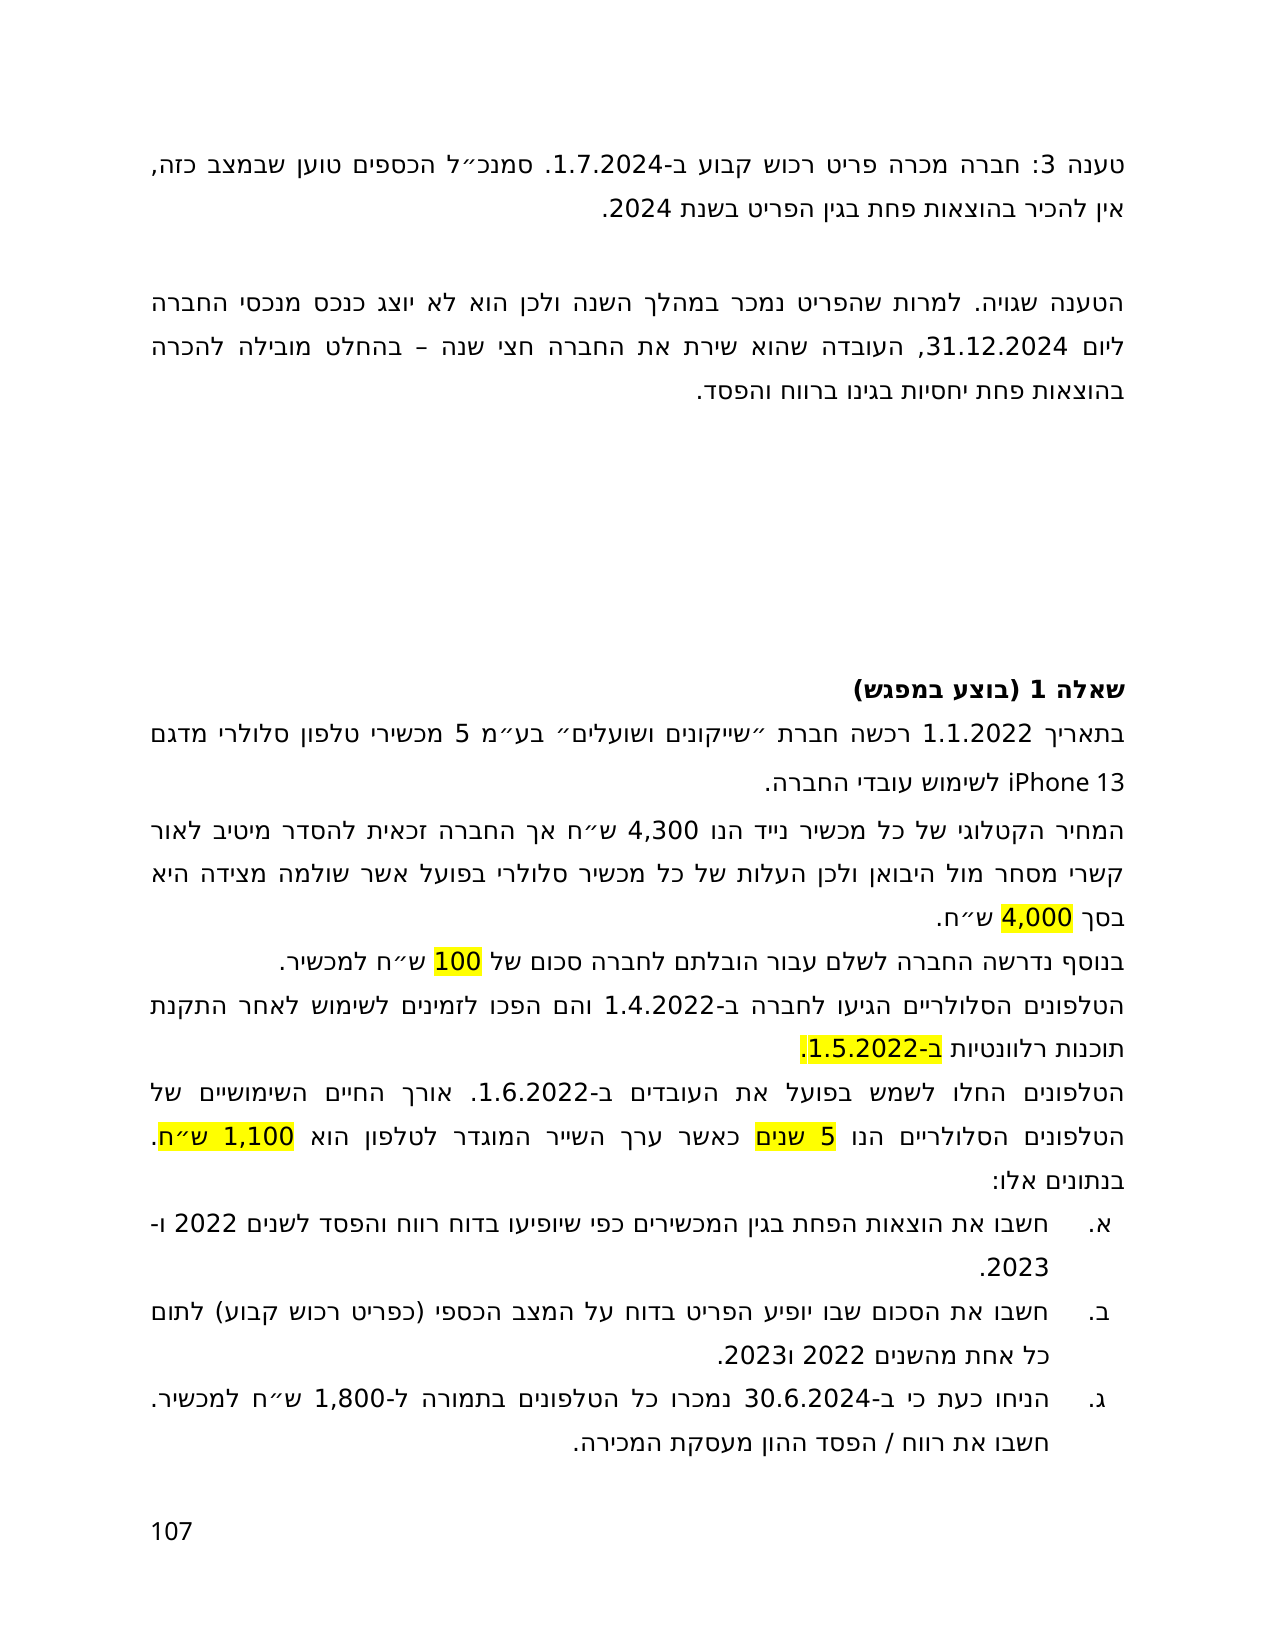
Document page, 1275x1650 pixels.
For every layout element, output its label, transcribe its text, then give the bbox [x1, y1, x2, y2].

text הטלפונים החלו לשמש בפועל את העובדים ב-1.6.2022. אורך החיים השימושיים של הטלפונים הסלולריים הנו 5 שנים כאשר ערך השייר המוגדר לטלפון הוא 1,100 ש״ח. בנתונים אלו: [150, 1078, 1125, 1195]
list הניחו כעת כי ב-30.6.2024 נמכרו כל הטלפונים בתמורה ל-1,800 ש״ח למכשיר. חשבו את רווח / הפסד ההון מעסקת המכירה. [150, 1385, 1087, 1458]
text המחיר הקטלוגי של כל מכשיר נייד הנו 4,300 ש״ח אך החברה זכאית להסדר מיטיב לאור קשרי מסחר מול היבואן ולכן העלות של כל מכשיר סלולרי בפועל אשר שולמה מצידה היא בסך 4,000 ש״ח. [150, 816, 1125, 933]
text בתאריך 1.1.2022 רכשה חברת ״שייקונים ושועלים״ בע״מ 5 מכשירי טלפון סלולרי מדגם iPhone 13 לשימוש עובדי החברה. [150, 719, 1125, 799]
text הטלפונים הסלולריים הגיעו לחברה ב-1.4.2022 והם הפכו לזמינים לשימוש לאחר התקנת תוכנות רלוונטיות ב-1.5.2022. [150, 991, 1125, 1064]
list חשבו את הסכום שבו יופיע הפריט בדוח על המצב הכספי (כפריט רכוש קבוע) לתום כל אחת מהשנים 2022 ו2023. [150, 1297, 1087, 1370]
text שאלה 1 (בוצע במפגש) [150, 675, 1125, 704]
list חשבו את הוצאות הפחת בגין המכשירים כפי שיופיעו בדוח רווח והפסד לשנים 2022 ו-2023. [150, 1210, 1087, 1283]
text טענה 3: חברה מכרה פריט רכוש קבוע ב-1.7.2024. סמנכ״ל הכספים טוען שבמצב כזה, אין להכיר בהוצאות פחת בגין הפריט בשנת 2024. [150, 150, 1125, 223]
text הטענה שגויה. למרות שהפריט נמכר במהלך השנה ולכן הוא לא יוצג כנכס מנכסי החברה ליום 31.12.2024, העובדה שהוא שירת את החברה חצי שנה – בהחלט מובילה להכרה בהוצאות פחת יחסיות בגינו ברווח והפסד. [150, 288, 1125, 405]
text בנוסף נדרשה החברה לשלם עבור הובלתם לחברה סכום של 100 ש״ח למכשיר. [150, 947, 434, 976]
text בנוסף נדרשה החברה לשלם עבור הובלתם לחברה סכום של 100 ש״ח למכשיר. [482, 947, 1125, 976]
